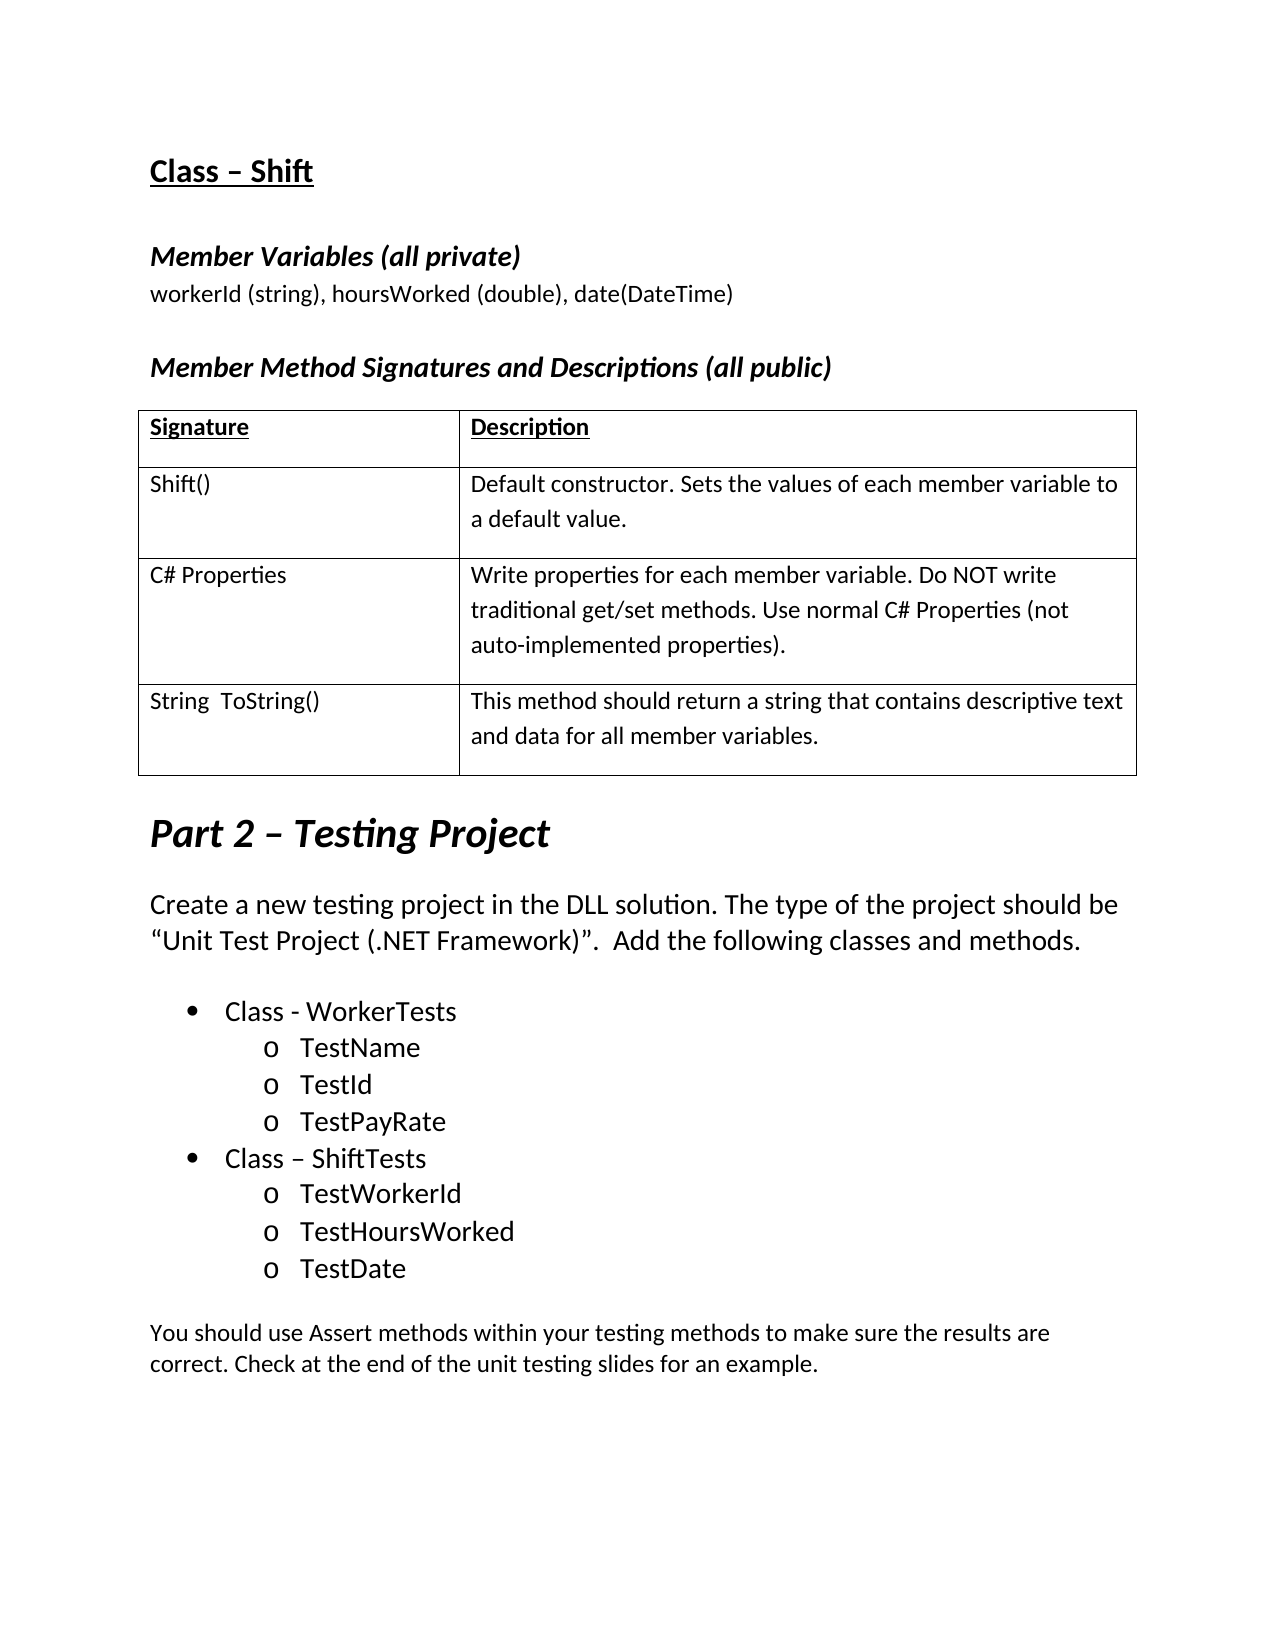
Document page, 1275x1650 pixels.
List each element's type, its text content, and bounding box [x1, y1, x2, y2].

table_cell Default constructor. Sets the values of each member variable to a default value. [460, 468, 1136, 558]
list Member Method Signatures and Descriptions (all public) [150, 349, 1125, 384]
list Class – ShiftTests [187, 1140, 1125, 1176]
table_cell Write properties for each member variable. Do NOT write traditional get/set methods. Use normal C# Properties (not auto-implemented properties). [460, 559, 1136, 684]
table_cell This method should return a string that contains descriptive text and data for all member variables. [460, 685, 1136, 775]
list Member Variables (all private) [150, 238, 1125, 273]
list TestWorkerId [262, 1176, 1125, 1213]
text You should use Assert methods within your testing methods to make sure the results are correct. Check at the end of the unit testing slides for an example. [150, 1317, 1125, 1378]
table_cell Shift() [139, 468, 459, 558]
list workerId (string), hoursWorked (double), date(DateTime) [150, 279, 1125, 309]
list TestPayRate [262, 1103, 1125, 1140]
list TestName [262, 1029, 1125, 1066]
list TestHoursWorked [262, 1213, 1125, 1250]
list TestId [262, 1066, 1125, 1103]
text Create a new testing project in the DLL solution. The type of the project should be “Unit Test Project (.NET Framework)”. Add the following classes and methods. [150, 886, 1125, 957]
table_cell C# Properties [139, 559, 459, 684]
table_header Description [460, 411, 1136, 467]
table_header Signature [139, 411, 459, 467]
list Class – Shift [150, 150, 1125, 191]
list Class - WorkerTests [187, 993, 1125, 1029]
text Part 2 – Testing Project [150, 807, 1125, 858]
table_cell String ToString() [139, 685, 459, 775]
list TestDate [262, 1250, 1125, 1287]
